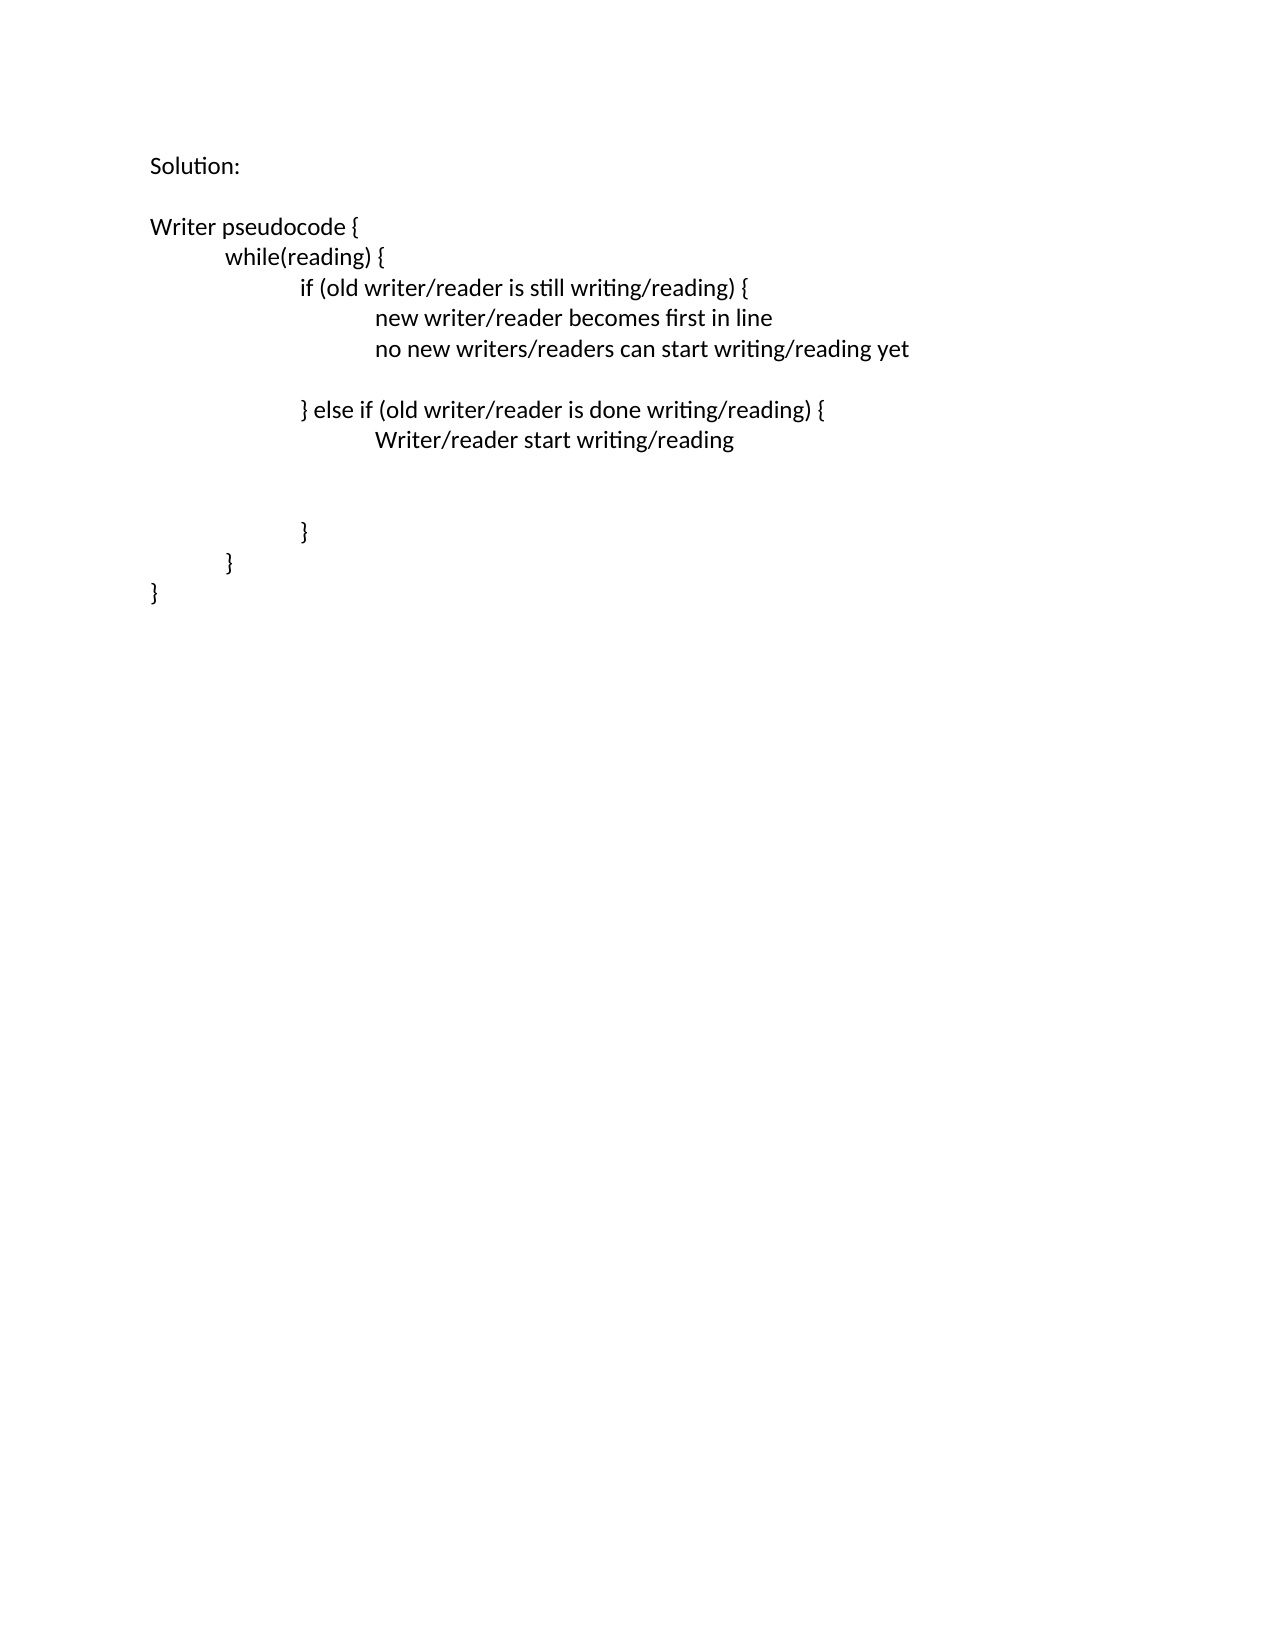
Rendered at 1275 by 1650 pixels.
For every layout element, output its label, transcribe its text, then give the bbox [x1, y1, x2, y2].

text } [150, 547, 1125, 577]
text } else if (old writer/reader is done writing/reading) { [225, 394, 1125, 425]
text Solution: [150, 150, 1125, 181]
text while(reading) { [150, 242, 1125, 272]
text } [225, 516, 1125, 547]
text Writer/reader start writing/reading [225, 425, 1125, 455]
text if (old writer/reader is still writing/reading) { [150, 272, 1125, 303]
text } [150, 577, 1125, 608]
text no new writers/readers can start writing/reading yet [150, 333, 1125, 364]
text new writer/reader becomes first in line [150, 303, 1125, 333]
text Writer pseudocode { [150, 211, 1125, 242]
